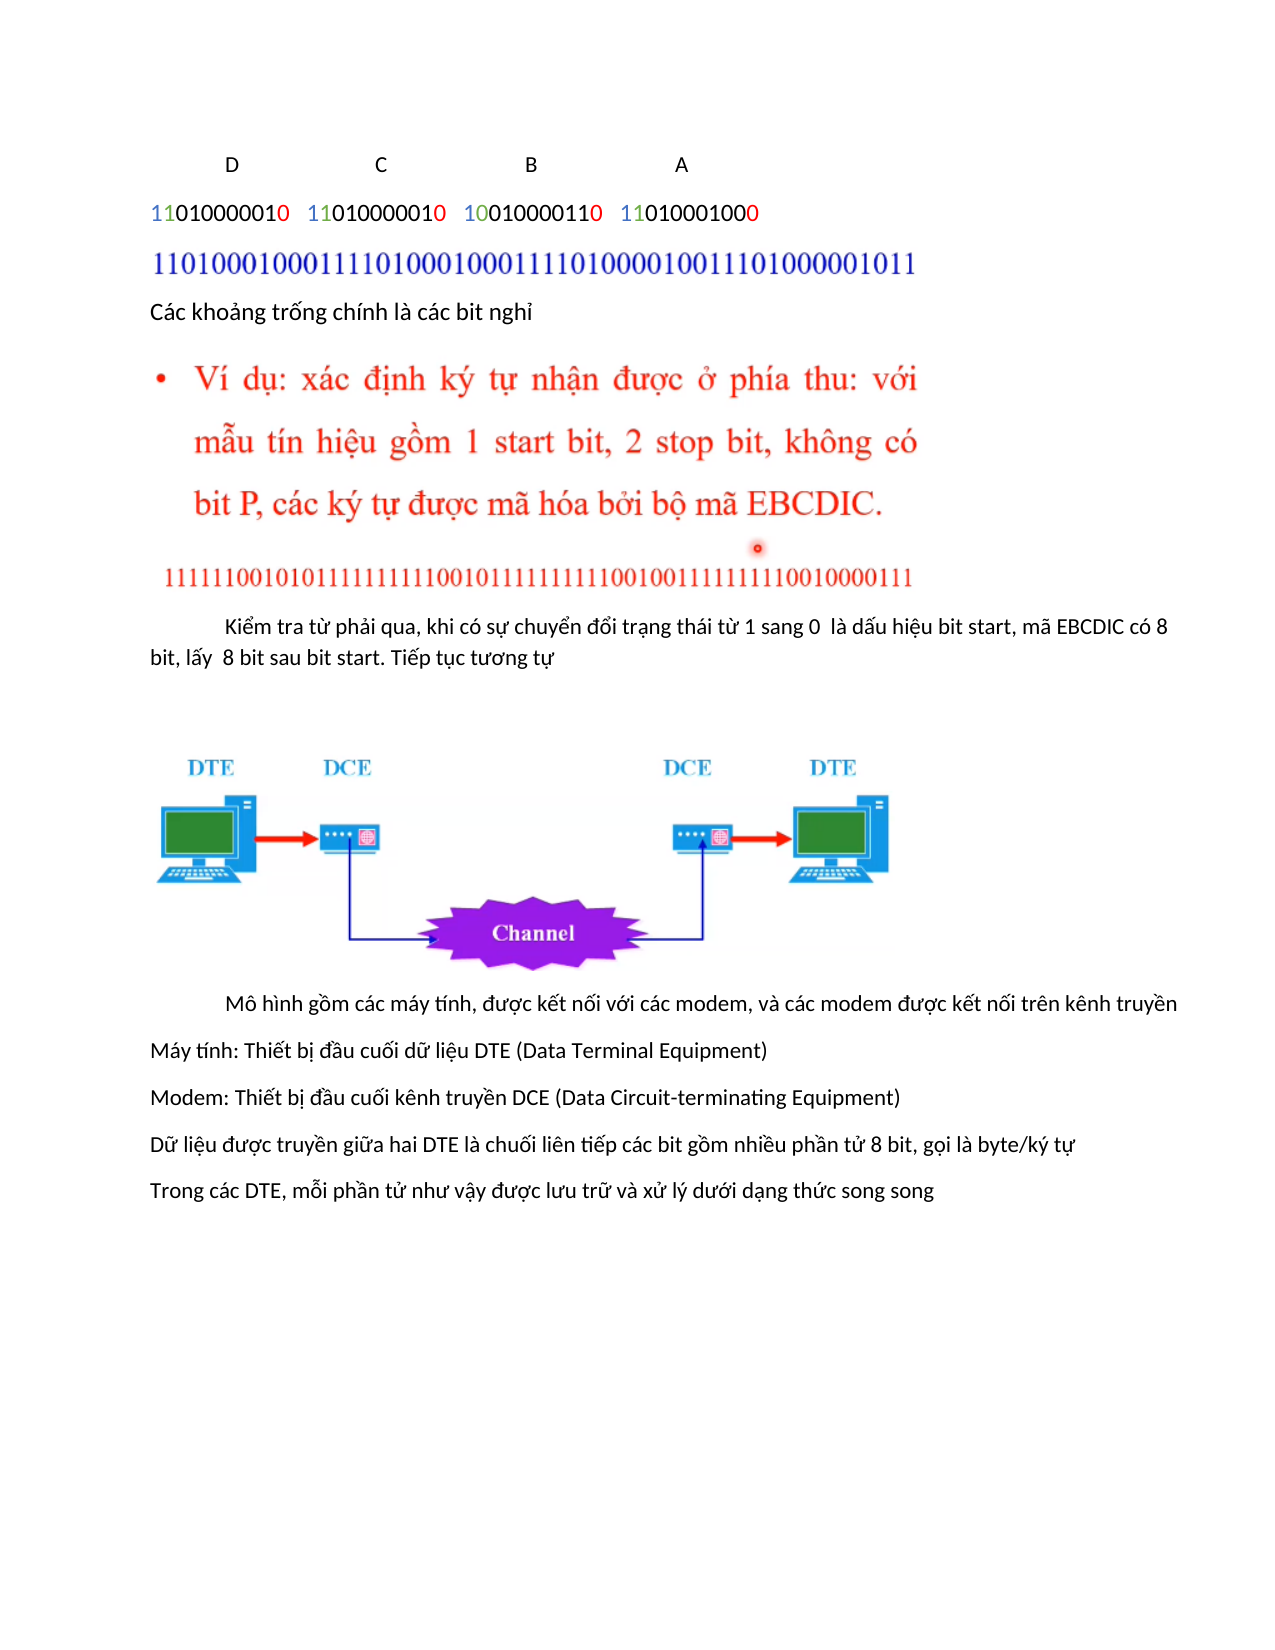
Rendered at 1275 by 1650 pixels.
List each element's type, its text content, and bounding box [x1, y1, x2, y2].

text Các khoảng trống chính là các bit nghỉ [150, 297, 1196, 327]
picture [150, 736, 896, 971]
text Máy tính: Thiết bị đầu cuối dữ liệu DTE (Data Terminal Equipment) [150, 1036, 1196, 1064]
text Trong các DTE, mỗi phần tử như vậy được lưu trữ và xử lý dưới dạng thức song song [150, 1177, 1196, 1204]
text D C B A [150, 150, 1196, 178]
text Kiểm tra từ phải qua, khi có sự chuyển đổi trạng thái từ 1 sang 0 là dấu hiệu bit start, mã EBCDIC có 8 bit, lấy 8 bit sau bit start. Tiếp tục tương tự [150, 612, 1196, 671]
text 11010000010 11010000010 10010000110 11010001000 [150, 197, 1196, 227]
text Dữ liệu được truyền giữa hai DTE là chuối liên tiếp các bit gồm nhiều phần tử 8 bit, gọi là byte/ký tự [150, 1130, 1196, 1158]
text Mô hình gồm các máy tính, được kết nối với các modem, và các modem được kết nối trên kênh truyền [150, 989, 1196, 1017]
picture [150, 346, 924, 594]
text Modem: Thiết bị đầu cuối kênh truyền DCE (Data Circuit-terminating Equipment) [150, 1083, 1196, 1111]
picture [150, 246, 918, 278]
